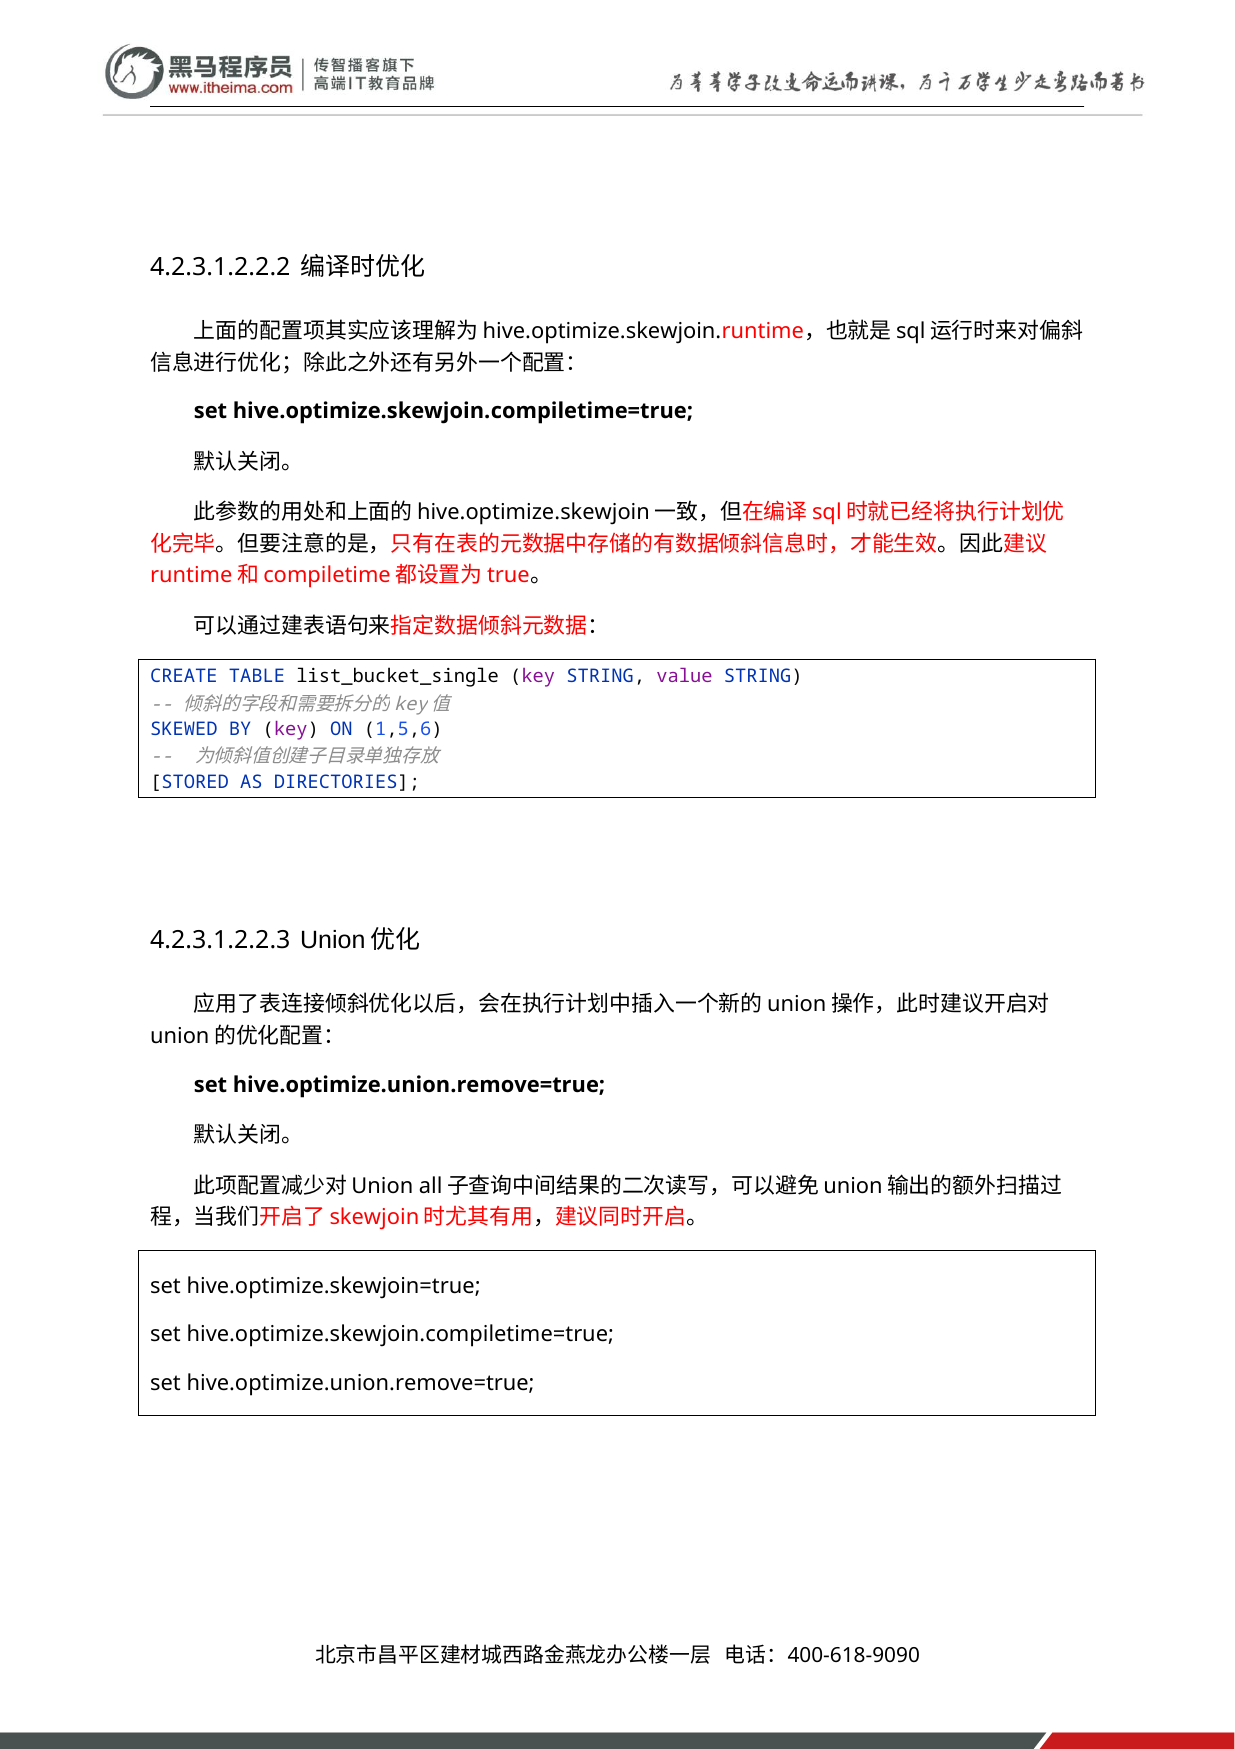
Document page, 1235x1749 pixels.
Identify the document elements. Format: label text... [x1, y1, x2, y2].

text 上面的配置项其实应该理解为hive.optimize.skewjoin.runtime，也就是sql运行时来对偏斜信息进行优化；除此之外还有另外一个配置： [150, 313, 1084, 376]
text 此参数的用处和上面的hive.optimize.skewjoin一致，但在编译sql时就已经将执行计划优化完毕。但要注意的是，只有在表的元数据中存储的有数据倾斜信息时，才能生效。因此建议runtime和compiletime都设置为true。 [150, 494, 1084, 589]
text 可以通过建表语句来指定数据倾斜元数据： [150, 608, 1084, 640]
table_header CREATE TABLE list_bucket_single (key STRING, value STRING) -- 倾斜的字段和需要拆分的key值 SKEWED BY (key) ON (1,5,6) -- 为倾斜值创建子目录单独存放 [STORED AS DIRECTORIES]; [139, 660, 1095, 797]
table_header set hive.optimize.skewjoin=true; set hive.optimize.skewjoin.compiletime=true; set hive.optimize.union.remove=true; [139, 1251, 1095, 1415]
text 默认关闭。 [150, 1117, 1084, 1149]
text 默认关闭。 [150, 444, 1084, 475]
picture [0, 0, 1235, 123]
text 此项配置减少对Union all子查询中间结果的二次读写，可以避免union输出的额外扫描过程，当我们开启了skewjoin时尤其有用，建议同时开启。 [150, 1168, 1084, 1231]
text set hive.optimize.union.remove=true; [150, 1069, 1084, 1098]
picture [0, 1673, 1235, 1749]
text set hive.optimize.skewjoin.compiletime=true; [150, 395, 1084, 425]
subtitle Union优化 [150, 920, 1084, 956]
text 应用了表连接倾斜优化以后，会在执行计划中插入一个新的union操作，此时建议开启对union的优化配置： [150, 986, 1084, 1050]
subtitle 编译时优化 [150, 246, 1084, 283]
